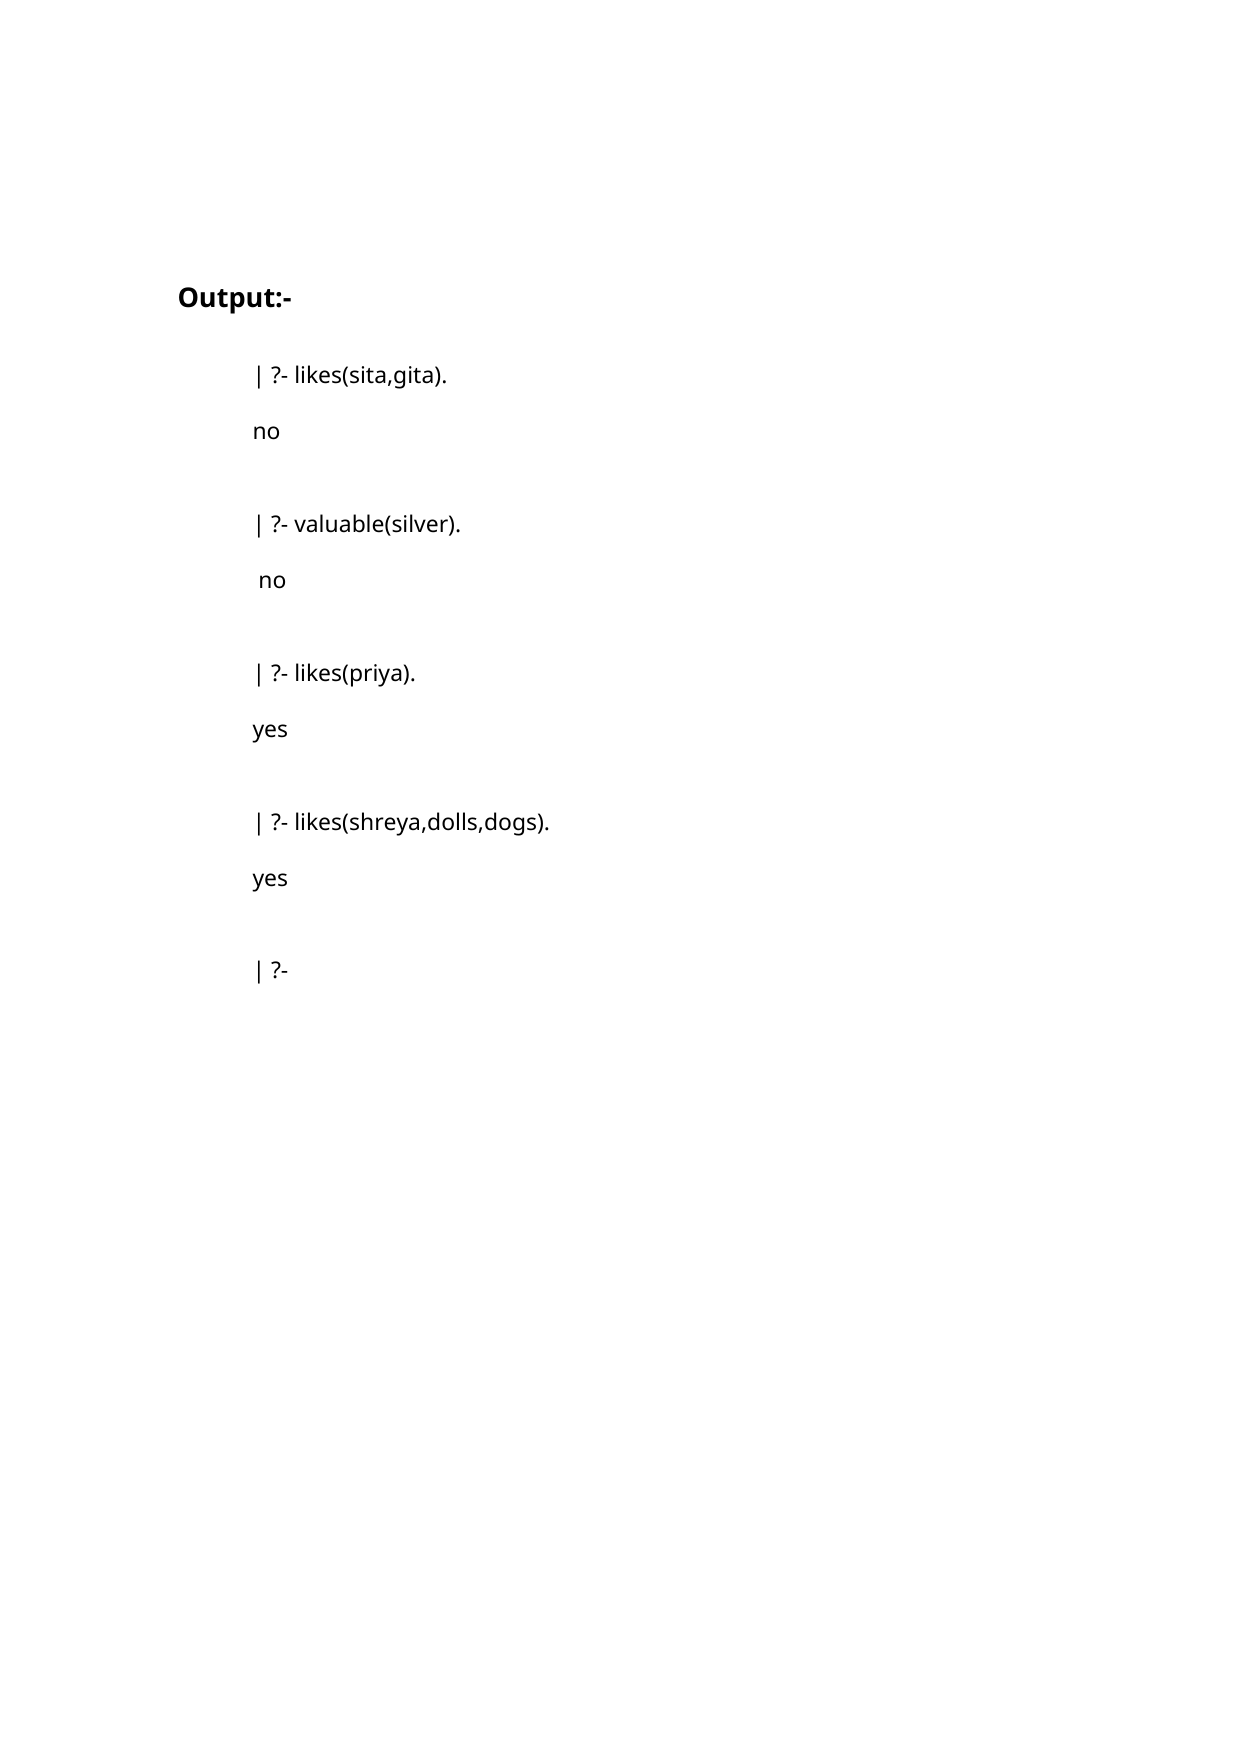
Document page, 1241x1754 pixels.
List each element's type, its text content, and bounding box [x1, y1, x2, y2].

text yes [252, 862, 1114, 893]
text | ?- [252, 954, 1114, 986]
text Output:- [177, 279, 1114, 316]
text | ?- likes(sita,gita). [252, 359, 1114, 390]
text yes [252, 713, 1114, 744]
text no [252, 415, 1114, 447]
text | ?- likes(shreya,dolls,dogs). [252, 806, 1114, 837]
text | ?- likes(priya). [252, 657, 1114, 688]
text | ?- valuable(silver). [252, 508, 1114, 539]
text no [252, 564, 1114, 595]
